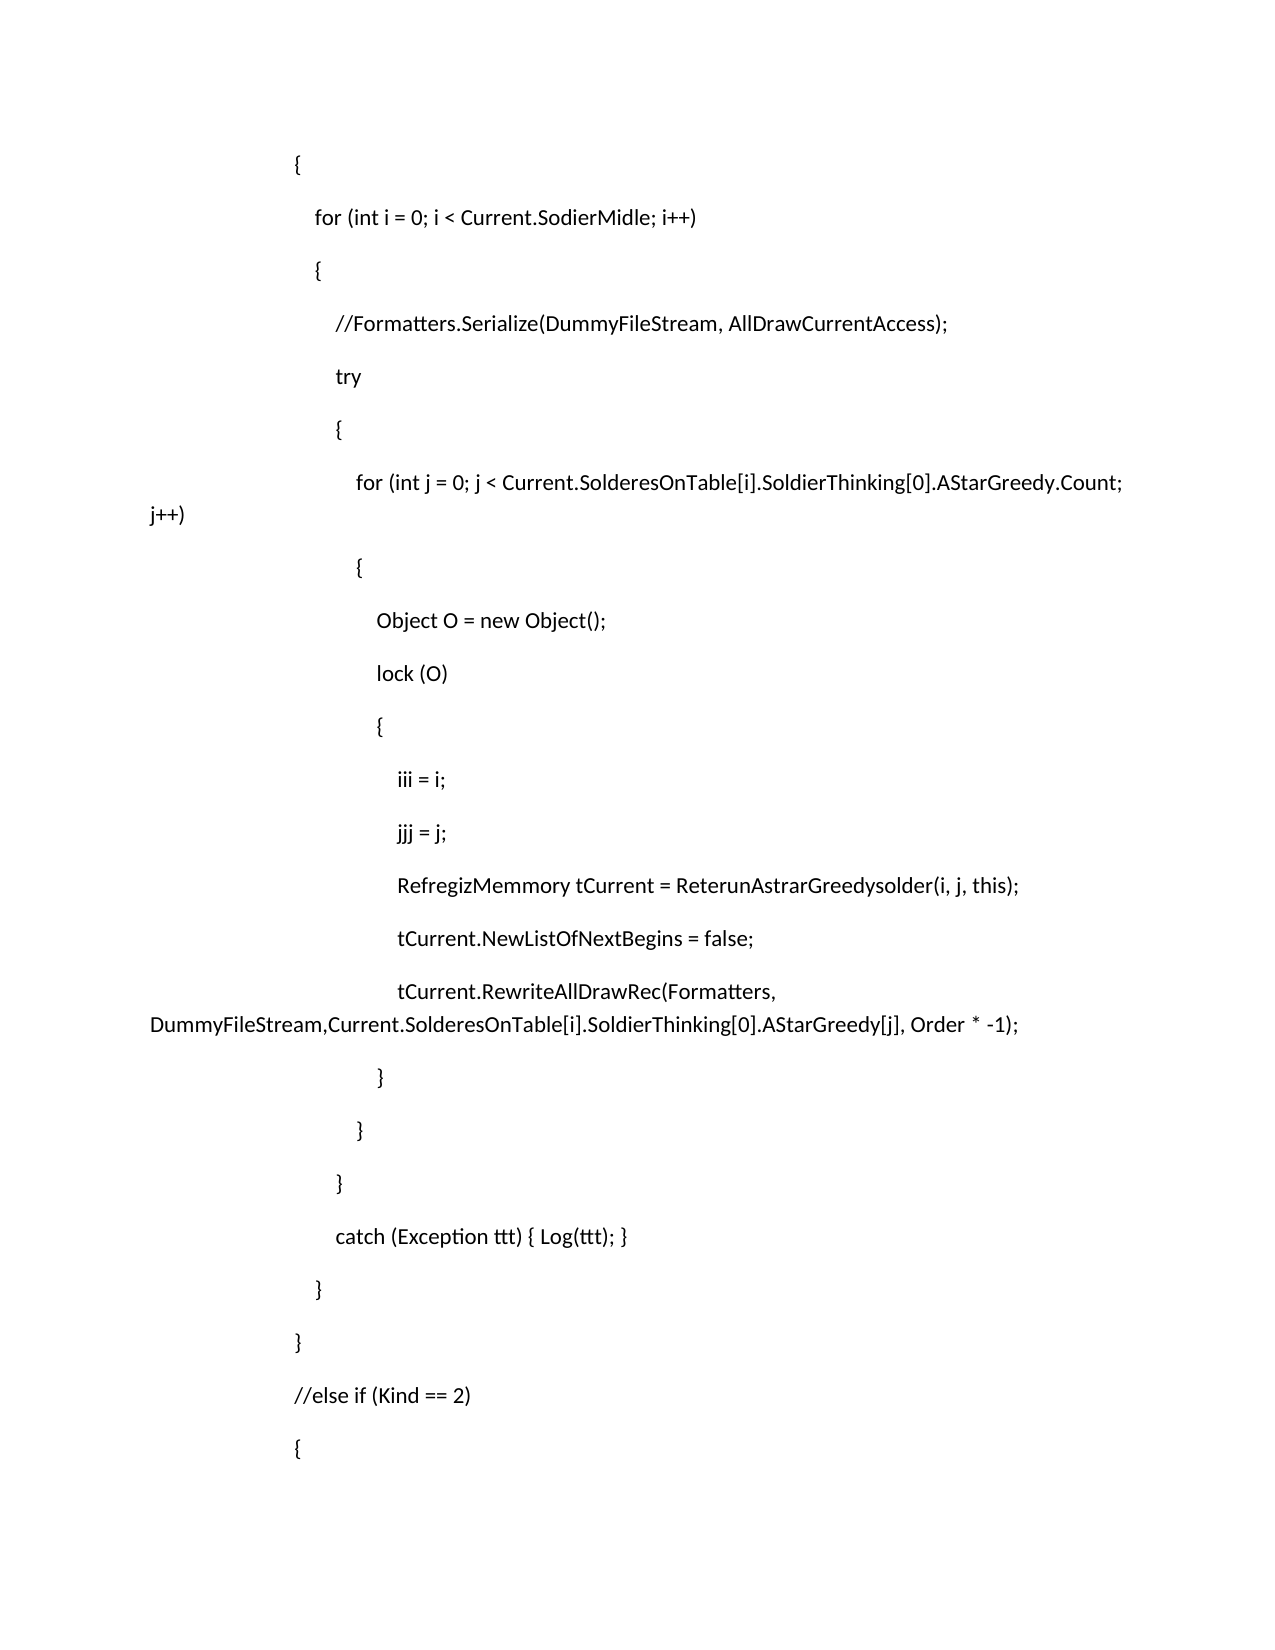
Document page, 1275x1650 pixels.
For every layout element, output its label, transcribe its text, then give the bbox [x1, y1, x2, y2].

text } [150, 1328, 1125, 1356]
text { [150, 150, 1125, 178]
text for (int j = 0; j < Current.SolderesOnTable[i].SoldierThinking[0].AStarGreedy.Count; j++) [150, 468, 1125, 528]
text lock (O) [150, 659, 1125, 687]
text } [150, 1169, 1125, 1197]
text try [150, 362, 1125, 390]
text catch (Exception ttt) { Log(ttt); } [150, 1222, 1125, 1250]
text //Formatters.Serialize(DummyFileStream, AllDrawCurrentAccess); [150, 309, 1125, 337]
text { [150, 1434, 1125, 1462]
text { [150, 415, 1125, 443]
text } [150, 1275, 1125, 1303]
text { [150, 712, 1125, 740]
text tCurrent.NewListOfNextBegins = false; [150, 924, 1125, 952]
text RefregizMemmory tCurrent = ReterunAstrarGreedysolder(i, j, this); [150, 871, 1125, 899]
text //else if (Kind == 2) [150, 1381, 1125, 1409]
text } [150, 1116, 1125, 1144]
text jjj = j; [150, 818, 1125, 846]
text tCurrent.RewriteAllDrawRec(Formatters, DummyFileStream,Current.SolderesOnTable[i].SoldierThinking[0].AStarGreedy[j], Order * -1); [150, 977, 1125, 1038]
text iii = i; [150, 765, 1125, 793]
text { [150, 256, 1125, 284]
text } [150, 1063, 1125, 1091]
text for (int i = 0; i < Current.SodierMidle; i++) [150, 203, 1125, 231]
text Object O = new Object(); [150, 606, 1125, 634]
text { [150, 553, 1125, 581]
